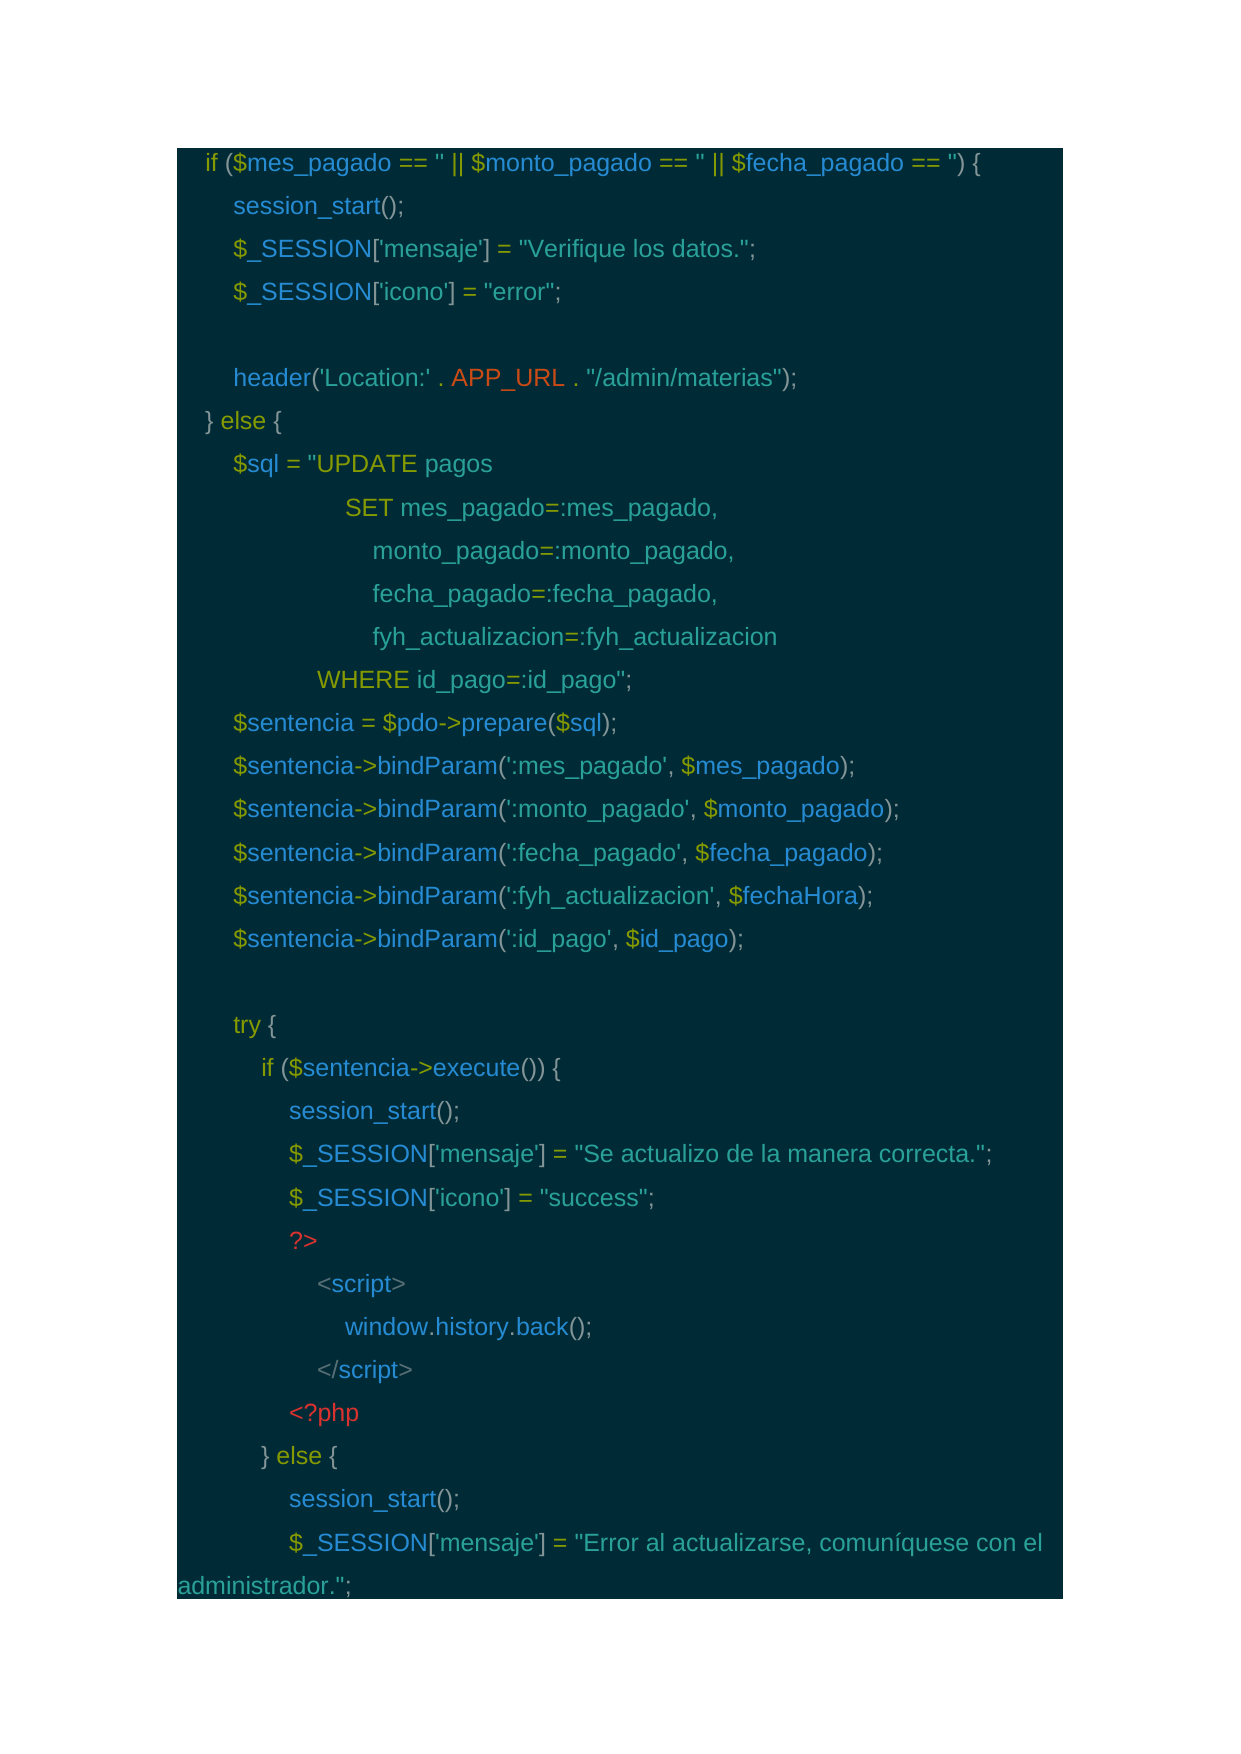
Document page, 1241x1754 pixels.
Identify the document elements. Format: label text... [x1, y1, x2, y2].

text fecha_pagado=:fecha_pagado, [177, 579, 1063, 608]
text session_start(); [177, 1484, 1063, 1513]
text $sql = "UPDATE pagos [177, 449, 1063, 478]
text window.history.back(); [177, 1312, 1063, 1341]
text $sentencia->bindParam(':fecha_pagado', $fecha_pagado); [177, 838, 1063, 866]
text $sentencia->bindParam(':monto_pagado', $monto_pagado); [177, 794, 1063, 823]
text header('Location:' . APP_URL . "/admin/materias"); [177, 363, 1063, 392]
text if ($sentencia->execute()) { [177, 1053, 1063, 1082]
text $_SESSION['mensaje'] = "Se actualizo de la manera correcta."; [177, 1139, 1063, 1168]
text <?php [177, 1398, 1063, 1427]
text $_SESSION['icono'] = "error"; [177, 277, 1063, 306]
text $_SESSION['mensaje'] = "Verifique los datos."; [177, 234, 1063, 263]
text try { [177, 1010, 1063, 1039]
text } else { [177, 406, 1063, 435]
text ?> [177, 1226, 1063, 1254]
text SET mes_pagado=:mes_pagado, [177, 493, 1063, 521]
text $sentencia->bindParam(':mes_pagado', $mes_pagado); [177, 751, 1063, 780]
text $sentencia->bindParam(':fyh_actualizacion', $fechaHora); [177, 881, 1063, 909]
text } else { [177, 1441, 1063, 1470]
text session_start(); [177, 1096, 1063, 1125]
text $sentencia->bindParam(':id_pago', $id_pago); [177, 924, 1063, 953]
text $_SESSION['icono'] = "success"; [177, 1183, 1063, 1211]
text monto_pagado=:monto_pagado, [177, 536, 1063, 564]
text $_SESSION['mensaje'] = "Error al actualizarse, comuníquese con el administrador."; [177, 1528, 1063, 1599]
text WHERE id_pago=:id_pago"; [177, 665, 1063, 694]
text fyh_actualizacion=:fyh_actualizacion [177, 622, 1063, 651]
text if ($mes_pagado == '' || $monto_pagado == '' || $fecha_pagado == '') { [177, 148, 1063, 176]
text $sentencia = $pdo->prepare($sql); [177, 708, 1063, 737]
text <script> [177, 1269, 1063, 1298]
text </script> [177, 1355, 1063, 1384]
text session_start(); [177, 191, 1063, 219]
